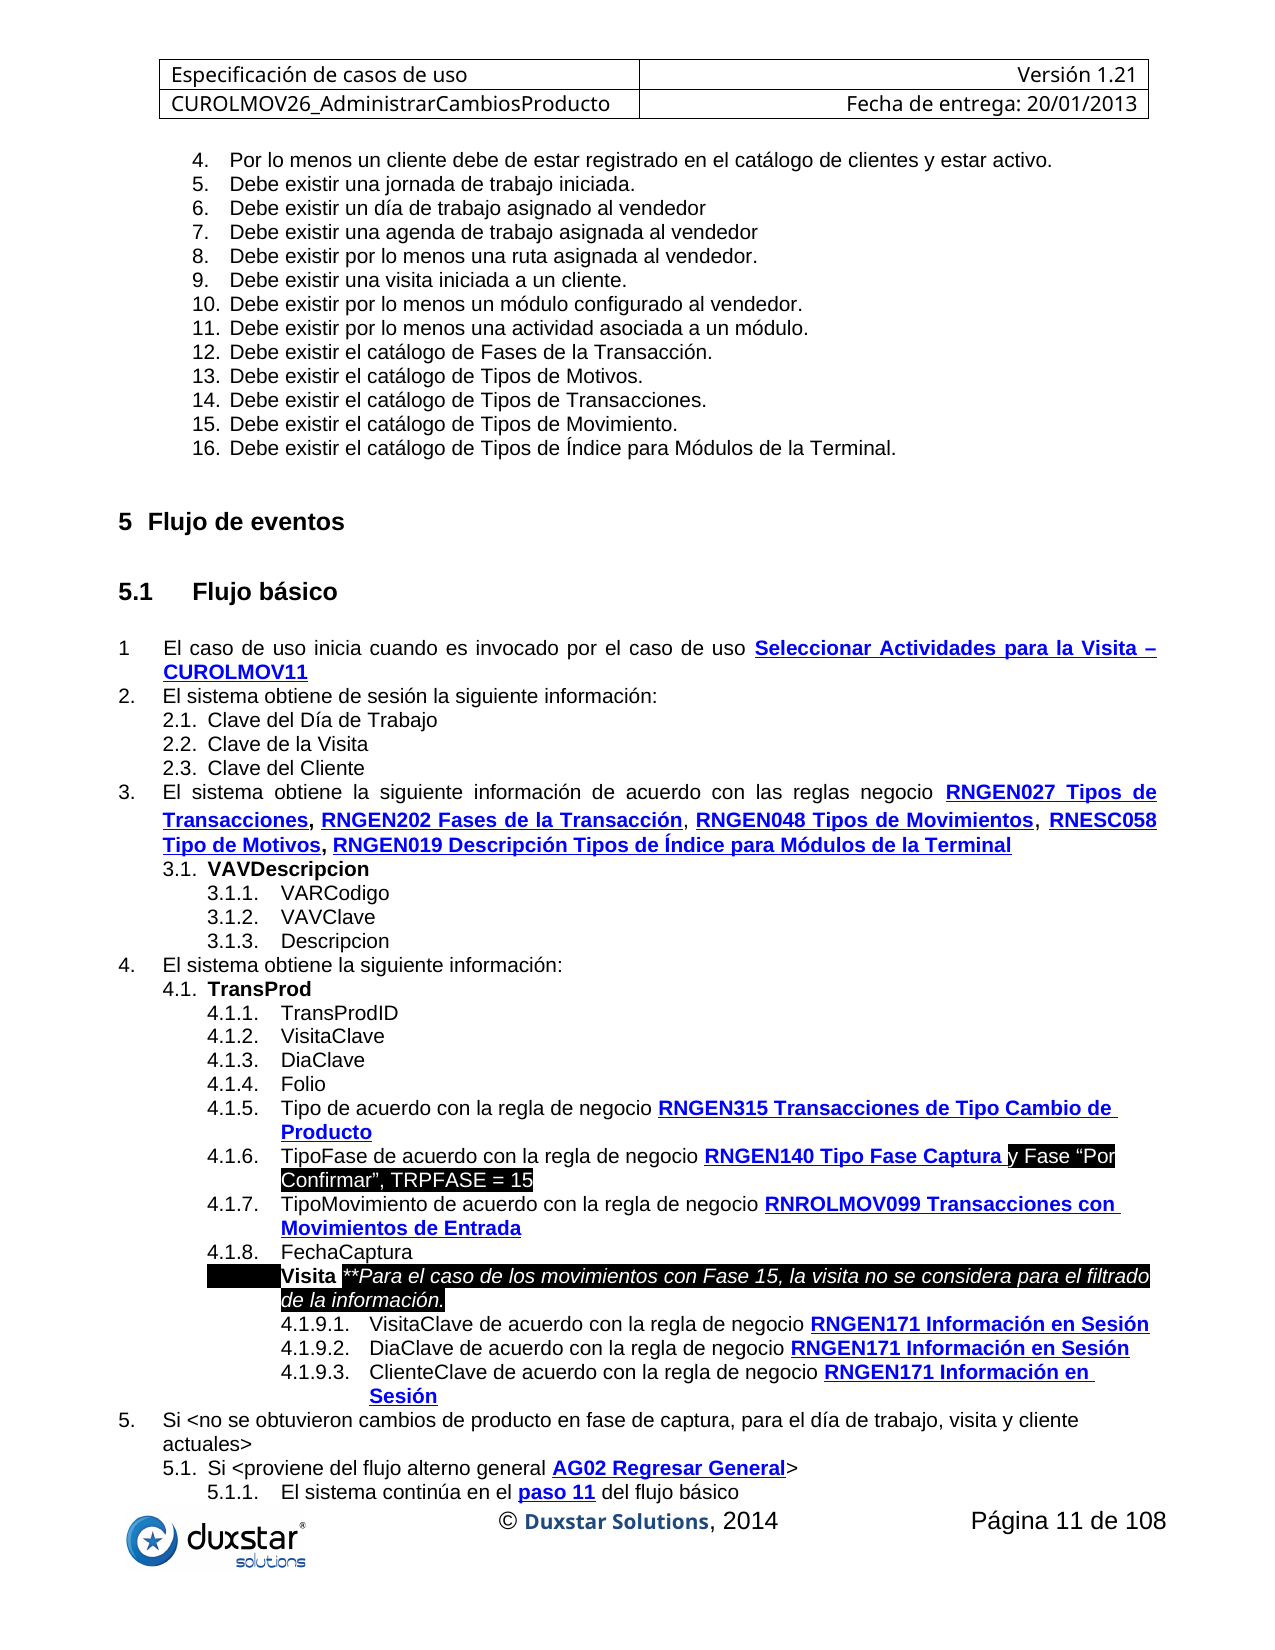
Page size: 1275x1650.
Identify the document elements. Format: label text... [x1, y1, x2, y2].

list VARCodigo [207, 881, 1157, 904]
list El sistema obtiene la siguiente información de acuerdo con las reglas negocio RNGEN027 Tipos de Transacciones, RNGEN202 Fases de la Transacción, RNGEN048 Tipos de Movimientos, RNESC058 Tipo de Motivos, RNGEN019 Descripción Tipos de Índice para Módulos de la Terminal [118, 780, 1157, 857]
list ClienteClave de acuerdo con la regla de negocio RNGEN171 Información en Sesión [281, 1360, 1157, 1408]
list DiaClave [207, 1048, 1157, 1072]
list Debe existir el catálogo de Tipos de Transacciones. [192, 387, 1157, 411]
list VAVClave [207, 904, 1157, 928]
list El sistema continúa en el paso 11 del flujo básico [207, 1479, 1157, 1503]
list El caso de uso inicia cuando es invocado por el caso de uso Seleccionar Actividades para la Visita – CUROLMOV11 [118, 636, 1157, 684]
list VAVDescripcion [162, 857, 1157, 881]
list Si <proviene del flujo alterno general AG02 Regresar General> [162, 1456, 1157, 1479]
subtitle 5 Flujo de eventos [118, 507, 1157, 536]
list Debe existir por lo menos un módulo configurado al vendedor. [192, 292, 1157, 316]
list Debe existir una jornada de trabajo iniciada. [192, 172, 1157, 196]
list Folio [207, 1072, 1157, 1096]
list Debe existir un día de trabajo asignado al vendedor [192, 196, 1157, 220]
list FechaCaptura [207, 1240, 1157, 1264]
list Debe existir el catálogo de Fases de la Transacción. [192, 339, 1157, 363]
picture [126, 1506, 306, 1571]
list Debe existir por lo menos una actividad asociada a un módulo. [192, 316, 1157, 339]
list Visita **Para el caso de los movimientos con Fase 15, la visita no se considera para el filtrado de la información. [445, 1264, 1157, 1312]
list El sistema obtiene de sesión la siguiente información: [118, 684, 1157, 708]
list Debe existir una visita iniciada a un cliente. [192, 268, 1157, 292]
list Clave de la Visita [162, 732, 1157, 756]
list Debe existir el catálogo de Tipos de Motivos. [192, 363, 1157, 387]
list Debe existir una agenda de trabajo asignada al vendedor [192, 220, 1157, 244]
subtitle 5.1 Flujo básico [118, 577, 1157, 606]
list Tipo de acuerdo con la regla de negocio RNGEN315 Transacciones de Tipo Cambio de Producto [207, 1096, 1157, 1144]
list Debe existir el catálogo de Tipos de Movimiento. [192, 411, 1157, 435]
list Debe existir por lo menos una ruta asignada al vendedor. [192, 244, 1157, 268]
list Clave del Día de Trabajo [162, 708, 1157, 732]
list Si <no se obtuvieron cambios de producto en fase de captura, para el día de trabajo, visita y cliente actuales> [118, 1408, 1157, 1456]
list TipoMovimiento de acuerdo con la regla de negocio RNROLMOV099 Transacciones con Movimientos de Entrada [207, 1192, 1157, 1240]
list TransProd [162, 976, 1157, 1000]
list VisitaClave de acuerdo con la regla de negocio RNGEN171 Información en Sesión [281, 1312, 1157, 1336]
list El sistema obtiene la siguiente información: [118, 952, 1157, 976]
list Por lo menos un cliente debe de estar registrado en el catálogo de clientes y estar activo. [192, 148, 1157, 172]
list VisitaClave [207, 1024, 1157, 1048]
list Debe existir el catálogo de Tipos de Índice para Módulos de la Terminal. [192, 435, 1157, 459]
list DiaClave de acuerdo con la regla de negocio RNGEN171 Información en Sesión [281, 1336, 1157, 1360]
list TransProdID [207, 1000, 1157, 1024]
list Descripcion [207, 928, 1157, 952]
list Clave del Cliente [162, 756, 1157, 780]
list TipoFase de acuerdo con la regla de negocio RNGEN140 Tipo Fase Captura y Fase “Por Confirmar”, TRPFASE = 15 [207, 1144, 1157, 1192]
